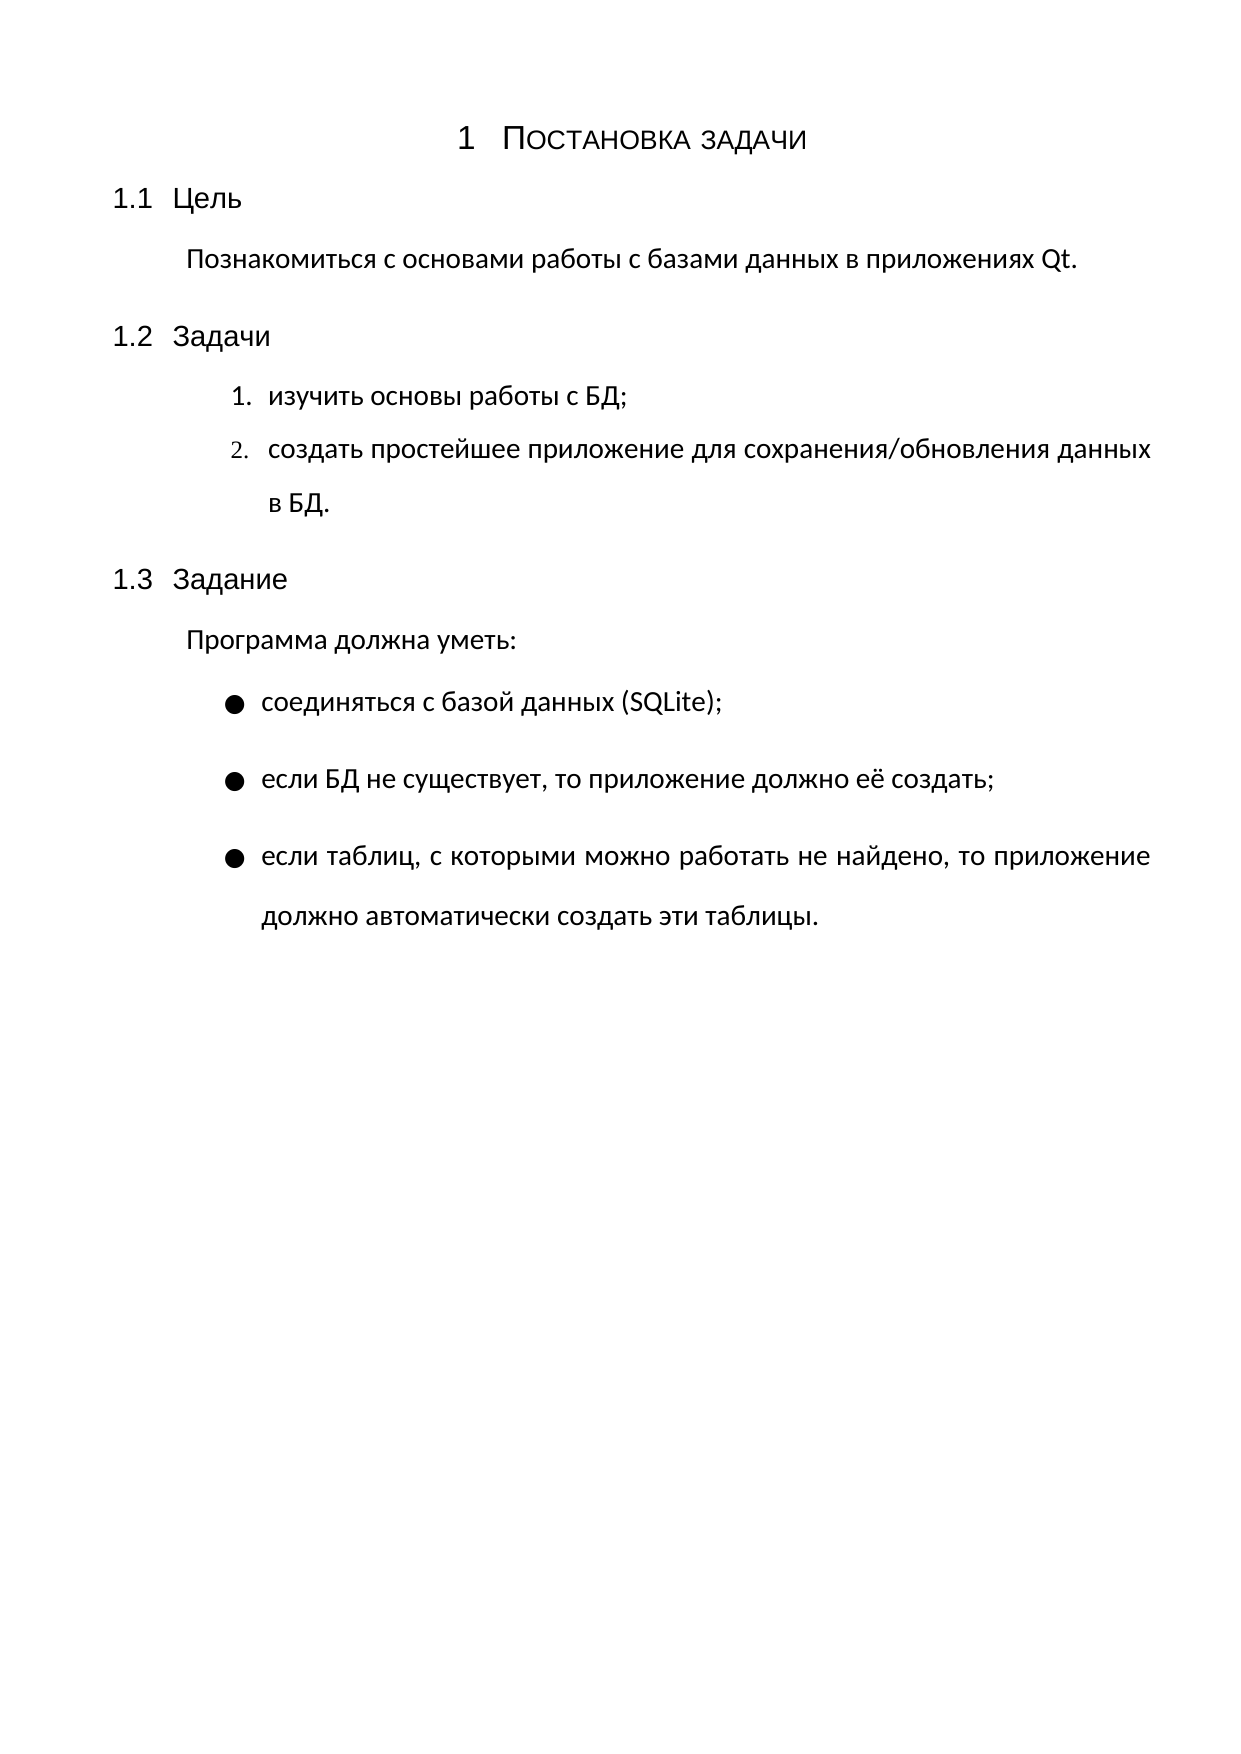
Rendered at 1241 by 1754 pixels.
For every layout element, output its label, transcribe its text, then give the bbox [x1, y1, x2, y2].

list если БД не существует, то приложение должно её создать; [223, 751, 1152, 802]
text Программа должна уметь: [112, 621, 1152, 657]
list если таблиц, с которыми можно работать не найдено, то приложение должно автоматически создать эти таблицы.Требуется реализовать просмотр 2-3 результатов запроса через QTableView. [223, 828, 1152, 933]
subtitle Цель [112, 182, 1152, 215]
text Познакомиться с основами работы с базами данных в приложениях Qt. [112, 240, 1152, 276]
list изучить основы работы с БД; [230, 377, 1152, 413]
list создать простейшее приложение для сохранения/обновления данных в БД. [230, 431, 1152, 519]
subtitle Задачи [112, 318, 1152, 352]
title Постановка задачи [112, 118, 1152, 157]
list соединяться с базой данных (SQLite); [223, 674, 1152, 726]
subtitle Задание [112, 562, 1152, 596]
